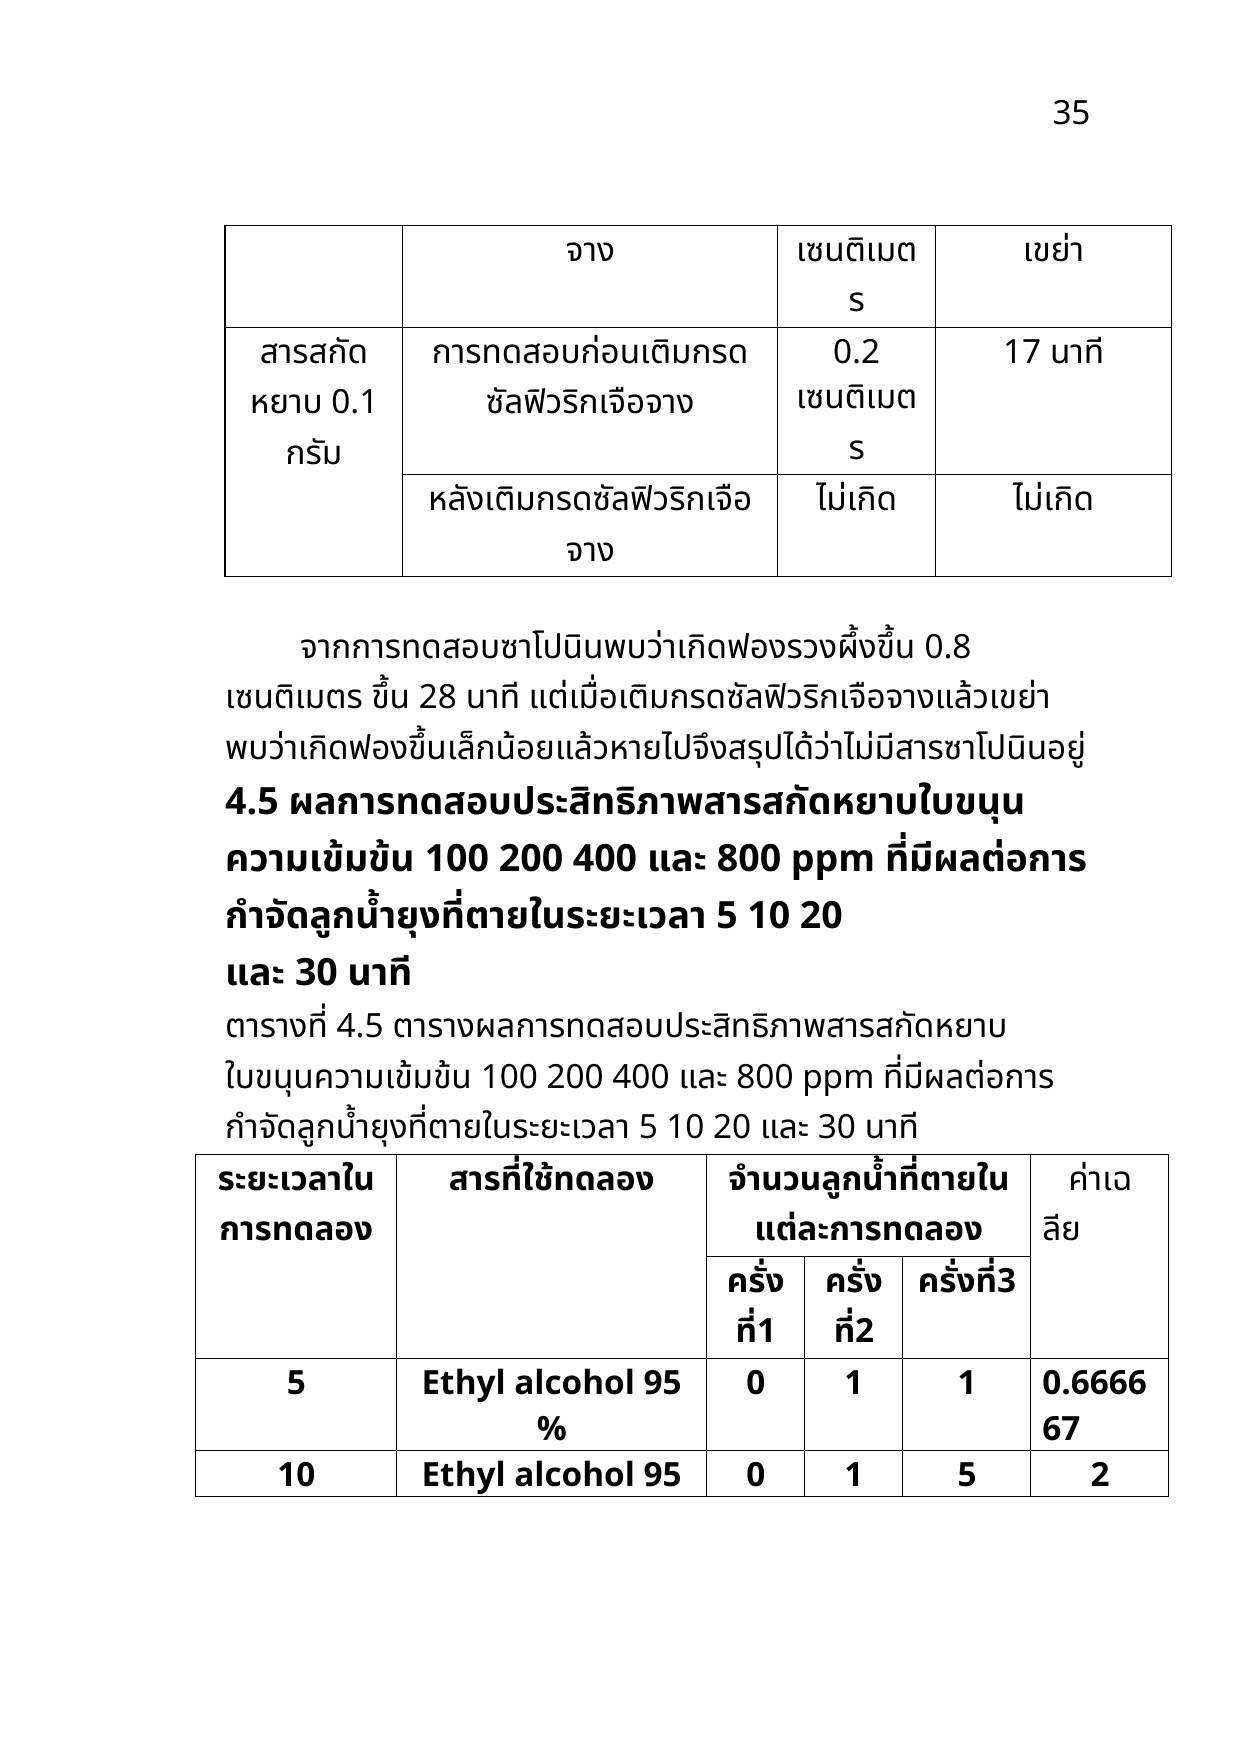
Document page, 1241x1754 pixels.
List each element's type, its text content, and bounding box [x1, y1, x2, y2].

table_cell 10 [196, 1451, 396, 1496]
table_cell 2 [1031, 1451, 1168, 1496]
table_cell 0.3 เซนติเมตร [778, 226, 935, 327]
table_cell หลังเติมกรดซัลฟิวริกเจือจาง [403, 475, 777, 576]
table_cell 1 [805, 1451, 902, 1496]
table_cell Ethyl alcohol 95 % [397, 1451, 706, 1496]
table_cell 17 นาที [936, 328, 1171, 474]
table_cell การทดสอบก่อนเติมกรดซัลฟิวริกเจือจาง [403, 328, 777, 474]
table_cell 1 [805, 1359, 902, 1450]
table_cell หายไปหลังจากเขย่า [936, 226, 1171, 327]
table_cell 0.2 เซนติเมตร [778, 328, 935, 474]
table_cell 0.666667 [1031, 1359, 1168, 1450]
table_header ระยะเวลาในการทดลอง [196, 1155, 396, 1358]
table_cell ครั่งที่3 [903, 1257, 1030, 1358]
table_header จำนวนลูกน้ำที่ตายในแต่ละการทดลอง [707, 1155, 1030, 1256]
table_header ค่าเฉลีย [1031, 1155, 1168, 1358]
table_cell 5 [196, 1359, 396, 1450]
table_cell Ethyl alcohol 95 % [397, 1359, 706, 1450]
table_cell ไม่เกิด [778, 475, 935, 576]
list จากการทดสอบซาโปนินพบว่าเกิดฟองรวงผึ้งขึ้น 0.8 เซนติเมตร ขึ้น 28 นาที แต่เมื่อเติมกรดซัลฟิวริกเจือจางแล้วเขย่าพบว่าเกิดฟองขึ้นเล็กน้อยแล้วหายไปจึงสรุปได้ว่าไม่มีสารซาโปนินอยู่ [225, 622, 1090, 774]
table_cell 1 [903, 1359, 1030, 1450]
text 4.5 ผลการทดสอบประสิทธิภาพสารสกัดหยาบใบขนุนความเข้มข้น 100 200 400 และ 800 ppm ที่มีผลต่อการกำจัดลูกน้ำยุงที่ตายในระยะเวลา 5 10 20 [225, 774, 1090, 945]
text ตารางที่ 4.5 ตารางผลการทดสอบประสิทธิภาพสารสกัดหยาบใบขนุนความเข้มข้น 100 200 400 และ 800 ppm ที่มีผลต่อการกำจัดลูกน้ำยุงที่ตายในระยะเวลา 5 10 20 และ 30 นาที [225, 1002, 1090, 1154]
table_cell 0 [707, 1359, 804, 1450]
table_cell ครั่งที่1 [707, 1257, 804, 1358]
text และ 30 นาที [225, 945, 1090, 1002]
table_cell สารสกัดหยาบ 0.1 กรัม [226, 328, 402, 576]
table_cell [403, 226, 777, 327]
table_cell 0 [707, 1451, 804, 1496]
table_header สารที่ใช้ทดลอง [397, 1155, 706, 1358]
table_cell ไม่เกิด [936, 475, 1171, 576]
table_cell ครั่งที่2 [805, 1257, 902, 1358]
table_cell 5 [903, 1451, 1030, 1496]
